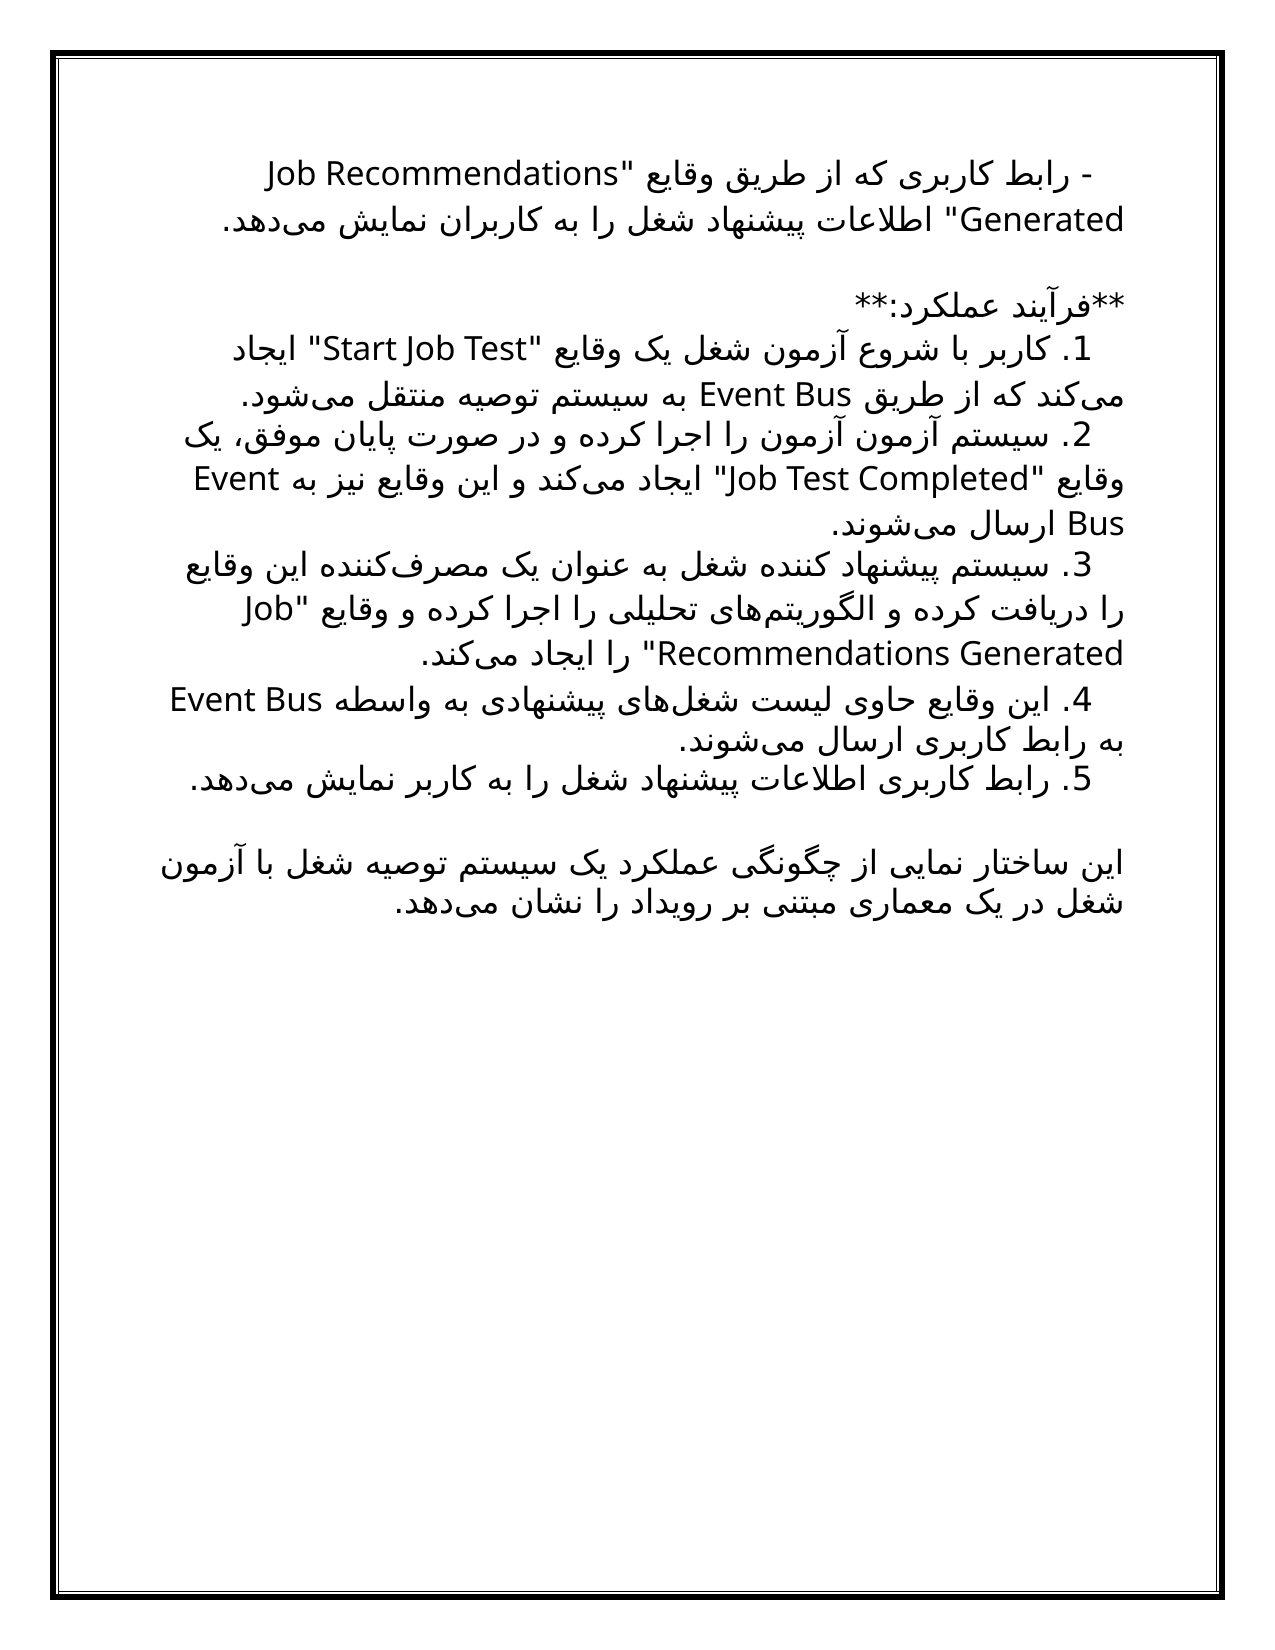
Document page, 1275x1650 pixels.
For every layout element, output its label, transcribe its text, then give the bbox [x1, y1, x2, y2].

text 1. کاربر با شروع آزمون شغل یک وقایع "Start Job Test" ایجاد می‌کند که از طریق Event Bus به سیستم توصیه منتقل می‌شود. [150, 325, 1125, 416]
text 4. این وقایع حاوی لیست شغل‌های پیشنهادی به واسطه Event Bus به رابط کاربری ارسال می‌شوند. [150, 675, 1125, 759]
text - رابط کاربری که از طریق وقایع "Job Recommendations Generated" اطلاعات پیشنهاد شغل را به کاربران نمایش می‌دهد. [150, 150, 1125, 241]
text 5. رابط کاربری اطلاعات پیشنهاد شغل را به کاربر نمایش می‌دهد. [150, 759, 1125, 798]
text 2. سیستم آزمون آزمون را اجرا کرده و در صورت پایان موفق، یک وقایع "Job Test Completed" ایجاد می‌کند و این وقایع نیز به Event Bus ارسال می‌شوند. [150, 416, 1125, 546]
text 3. سیستم پیشنهاد کننده شغل به عنوان یک مصرف‌کننده این وقایع را دریافت کرده و الگوریتم‌های تحلیلی را اجرا کرده و وقایع "Job Recommendations Generated" را ایجاد می‌کند. [150, 546, 1125, 675]
text این ساختار نمایی از چگونگی عملکرد یک سیستم توصیه شغل با آزمون شغل در یک معماری مبتنی بر رویداد را نشان می‌دهد. [150, 844, 1125, 922]
text **فرآیند عملکرد:** [150, 286, 1125, 325]
